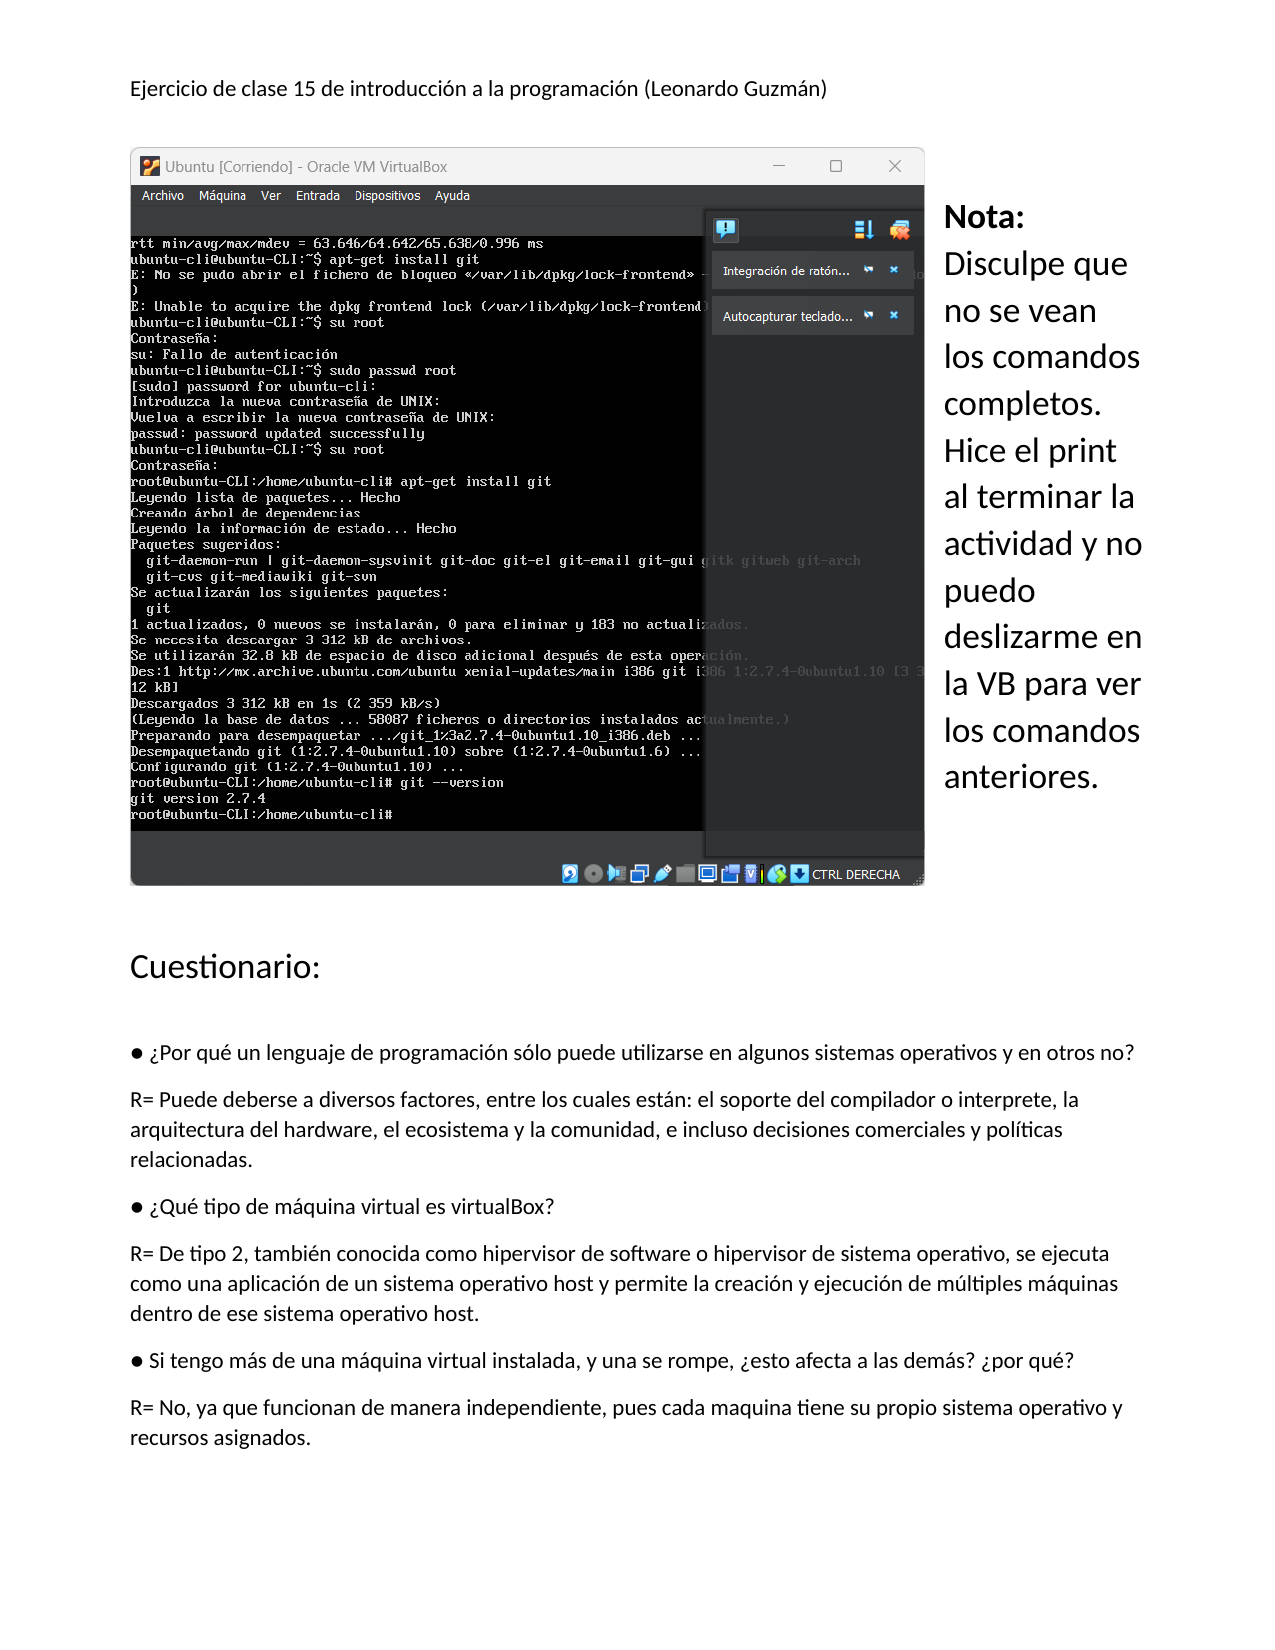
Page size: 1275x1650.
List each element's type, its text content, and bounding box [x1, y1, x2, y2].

picture [129, 147, 925, 886]
text Cuestionario: [130, 944, 1145, 988]
text Nota: Disculpe que no se vean los comandos completos. Hice el print al terminar la actividad y no puedo deslizarme en la VB para ver los comandos anteriores. [925, 194, 1145, 798]
text ● ¿Por qué un lenguaje de programación sólo puede utilizarse en algunos sistemas operativos y en otros no? [130, 1008, 1145, 1066]
text ● ¿Qué tipo de máquina virtual es virtualBox? [130, 1192, 1145, 1220]
text ● Si tengo más de una máquina virtual instalada, y una se rompe, ¿esto afecta a las demás? ¿por qué? [130, 1346, 1145, 1374]
text R= Puede deberse a diversos factores, entre los cuales están: el soporte del compilador o interprete, la arquitectura del hardware, el ecosistema y la comunidad, e incluso decisiones comerciales y políticas relacionadas. [130, 1085, 1145, 1173]
text R= No, ya que funcionan de manera independiente, pues cada maquina tiene su propio sistema operativo y recursos asignados. [130, 1393, 1145, 1452]
text R= De tipo 2, también conocida como hipervisor de software o hipervisor de sistema operativo, se ejecuta como una aplicación de un sistema operativo host y permite la creación y ejecución de múltiples máquinas dentro de ese sistema operativo host. [130, 1239, 1145, 1328]
